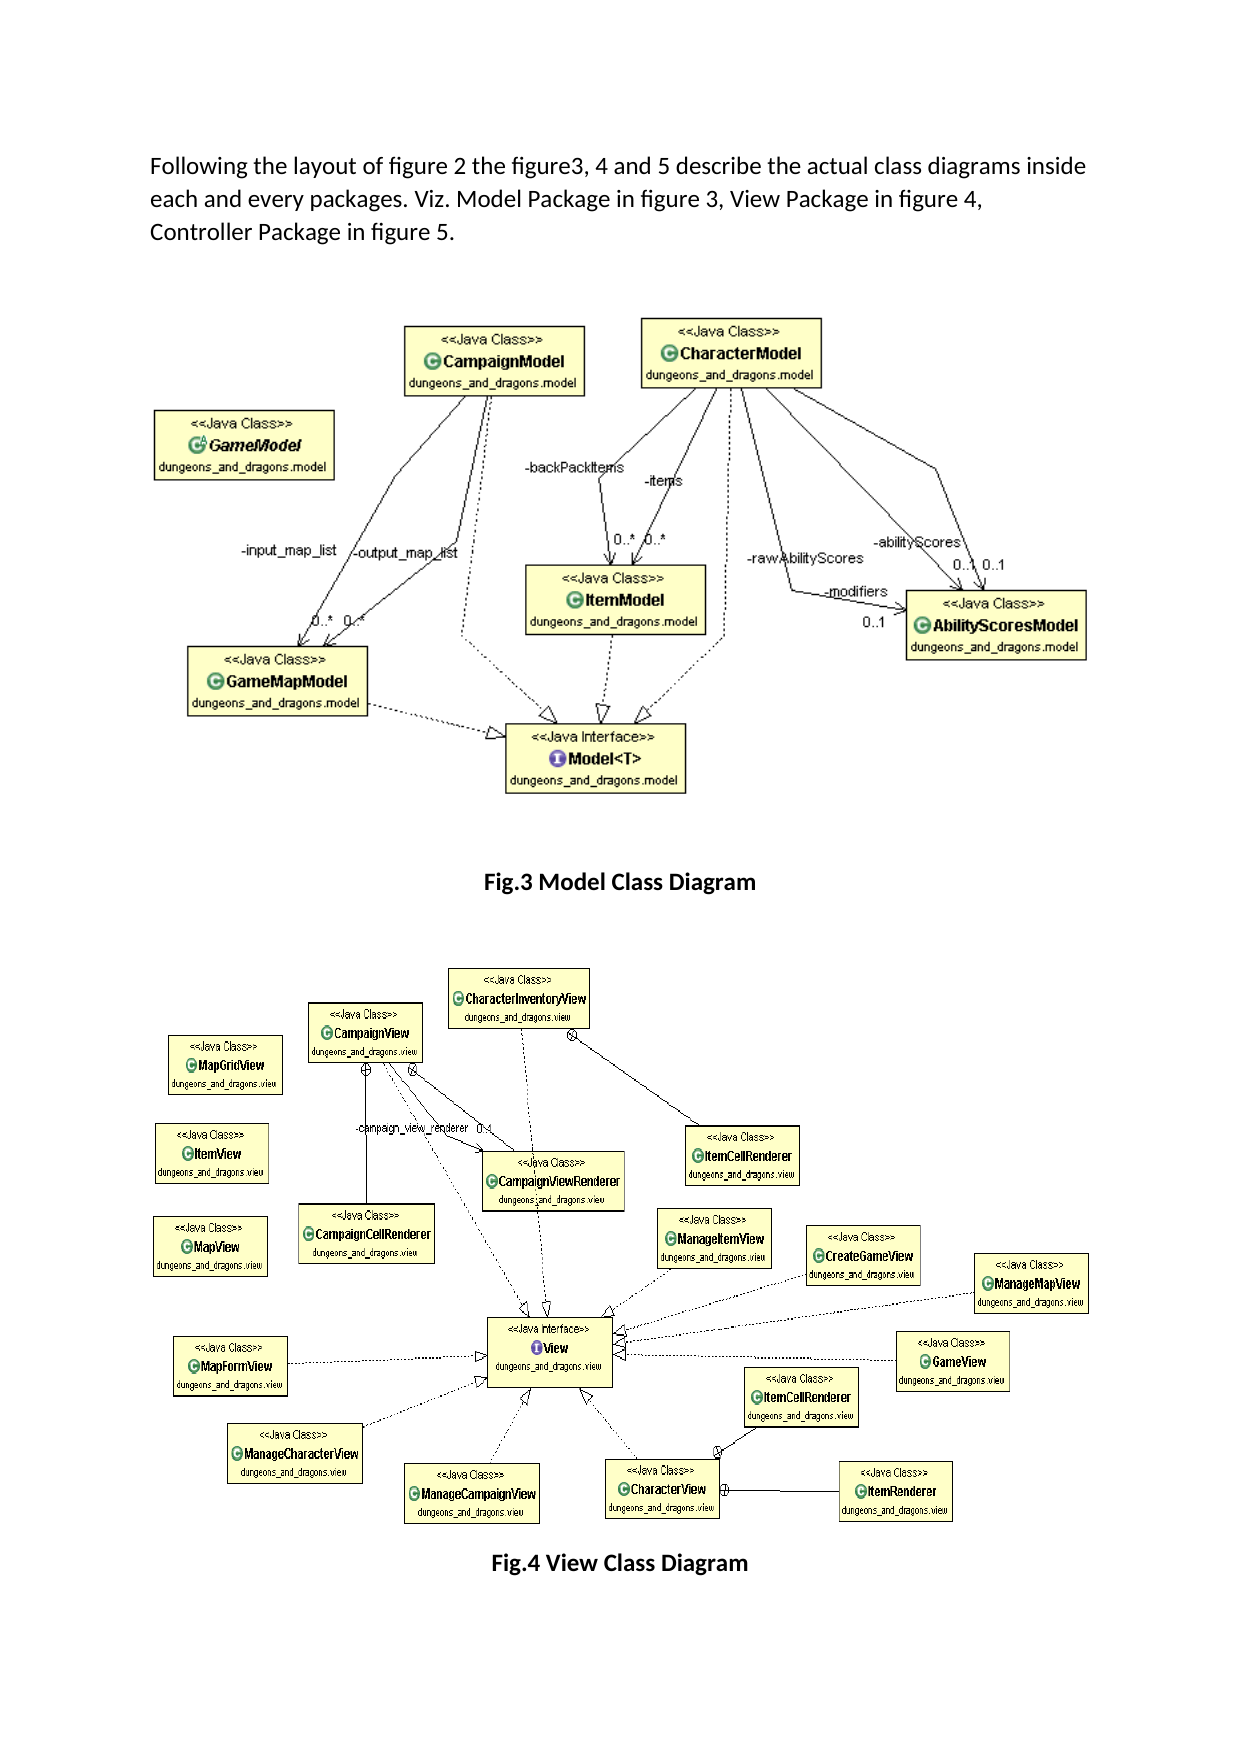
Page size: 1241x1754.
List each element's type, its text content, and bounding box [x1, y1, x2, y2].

text Fig.4 View Class Diagram [150, 1547, 1090, 1577]
picture [150, 315, 1091, 798]
text Fig.3 Model Class Diagram [150, 866, 1090, 897]
picture [150, 965, 1091, 1528]
text Following the layout of figure 2 the figure3, 4 and 5 describe the actual class diagrams inside each and every packages. Viz. Model Package in figure 3, View Package in figure 4, Controller Package in figure 5. [150, 150, 1090, 246]
